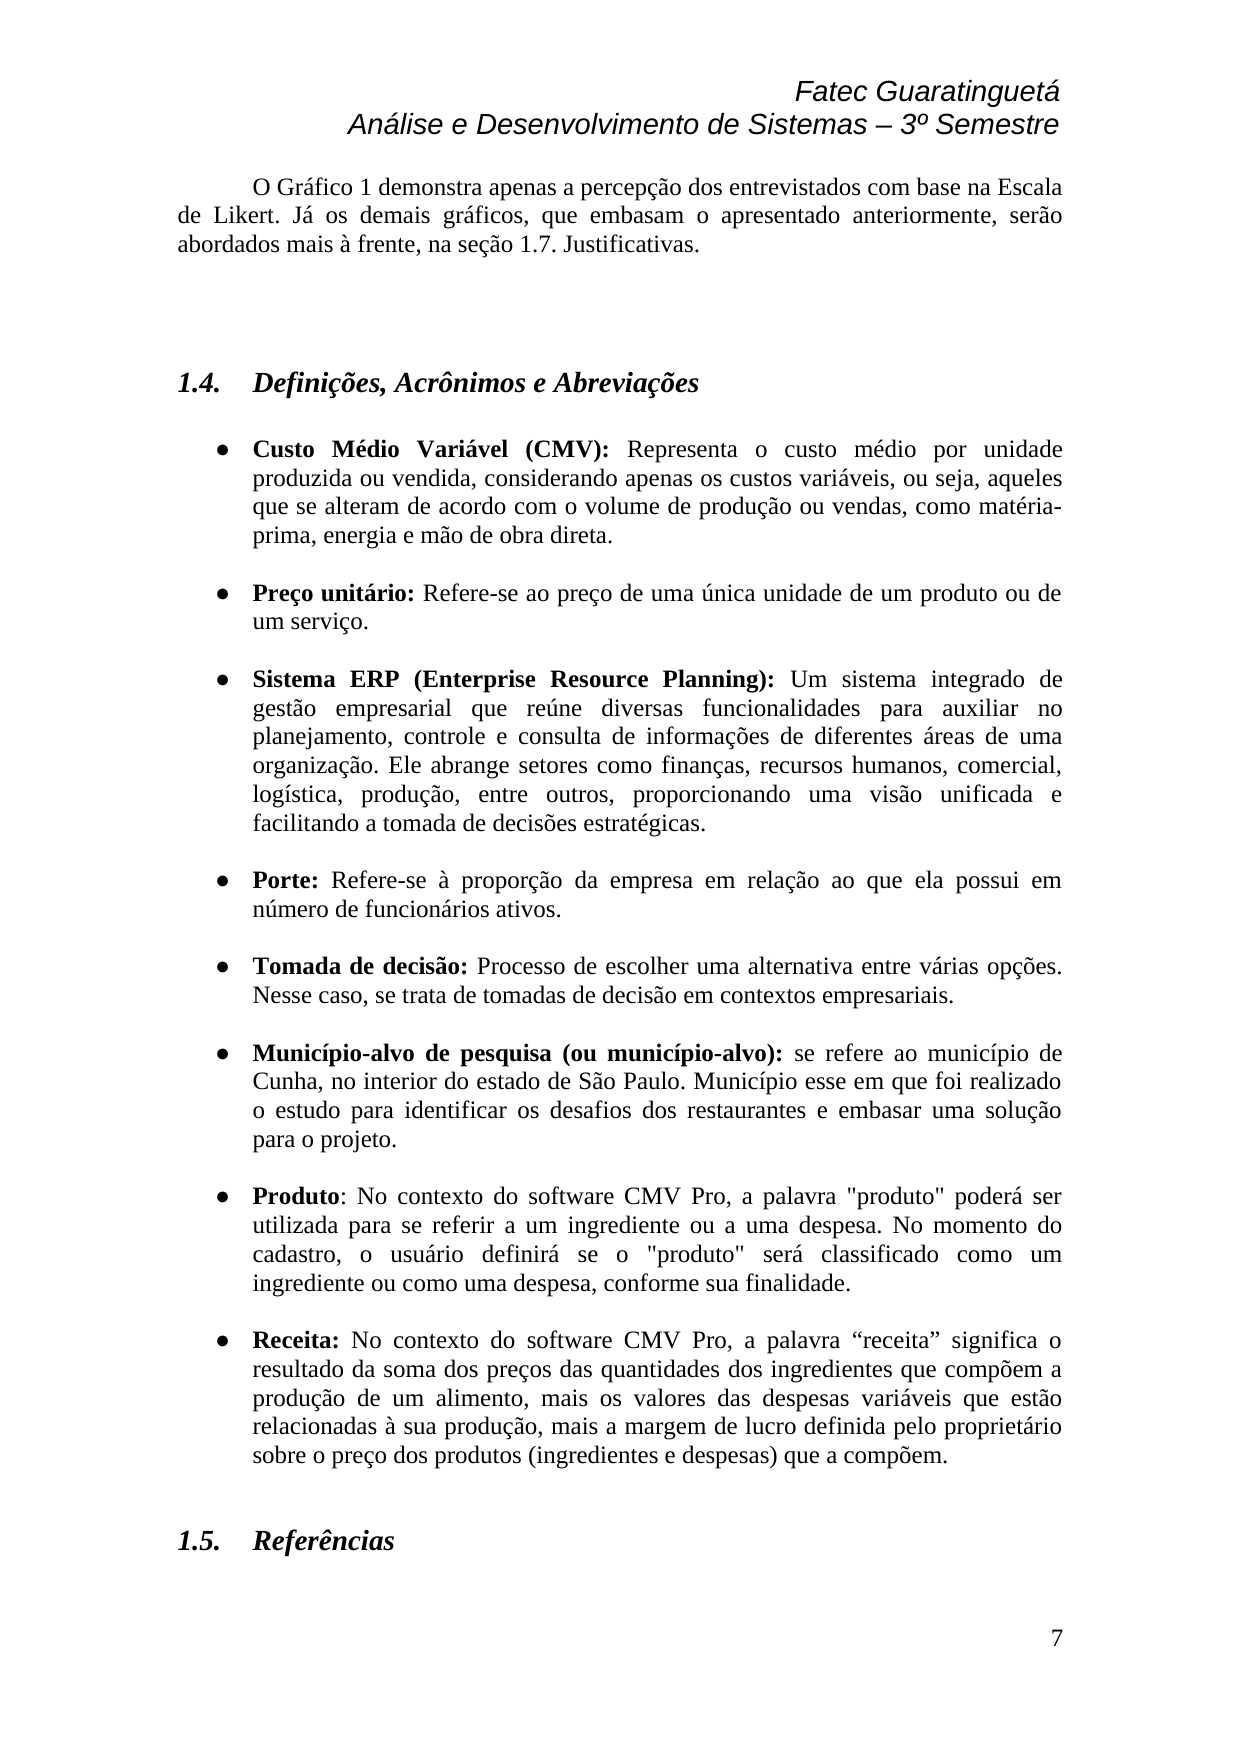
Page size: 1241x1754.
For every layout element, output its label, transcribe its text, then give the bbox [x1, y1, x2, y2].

list Receita: No contexto do software CMV Pro, a palavra “receita” significa o resultado da soma dos preços das quantidades dos ingredientes que compõem a produção de um alimento, mais os valores das despesas variáveis que estão relacionadas à sua produção, mais a margem de lucro definida pelo proprietário sobre o preço dos produtos (ingredientes e despesas) que a compõem. [215, 1325, 1063, 1469]
list Tomada de decisão: Processo de escolher uma alternativa entre várias opções. Nesse caso, se trata de tomadas de decisão em contextos empresariais. [215, 951, 1063, 1009]
list Custo Médio Variável (CMV): Representa o custo médio por unidade produzida ou vendida, considerando apenas os custos variáveis, ou seja, aqueles que se alteram de acordo com o volume de produção ou vendas, como matéria-prima, energia e mão de obra direta. [215, 434, 1063, 549]
list Porte: Refere-se à proporção da empresa em relação ao que ela possui em número de funcionários ativos. [215, 865, 1063, 923]
list Sistema ERP (Enterprise Resource Planning): Um sistema integrado de gestão empresarial que reúne diversas funcionalidades para auxiliar no planejamento, controle e consulta de informações de diferentes áreas de uma organização. Ele abrange setores como finanças, recursos humanos, comercial, logística, produção, entre outros, proporcionando uma visão unificada e facilitando a tomada de decisões estratégicas. [215, 664, 1063, 836]
list Preço unitário: Refere-se ao preço de uma única unidade de um produto ou de um serviço. [215, 578, 1063, 635]
list Município-alvo de pesquisa (ou município-alvo): se refere ao município de Cunha, no interior do estado de São Paulo. Município esse em que foi realizado o estudo para identificar os desafios dos restaurantes e embasar uma solução para o projeto. [215, 1038, 1063, 1153]
text O Gráfico 1 demonstra apenas a percepção dos entrevistados com base na Escala de Likert. Já os demais gráficos, que embasam o apresentado anteriormente, serão abordados mais à frente, na seção 1.7. Justificativas. [177, 172, 1063, 258]
subtitle 1.5. Referências [177, 1523, 1063, 1556]
subtitle 1.4. Definições, Acrônimos e Abreviações [177, 365, 1063, 399]
list Produto: No contexto do software CMV Pro, a palavra "produto" poderá ser utilizada para se referir a um ingrediente ou a uma despesa. No momento do cadastro, o usuário definirá se o "produto" será classificado como um ingrediente ou como uma despesa, conforme sua finalidade. [215, 1181, 1063, 1296]
